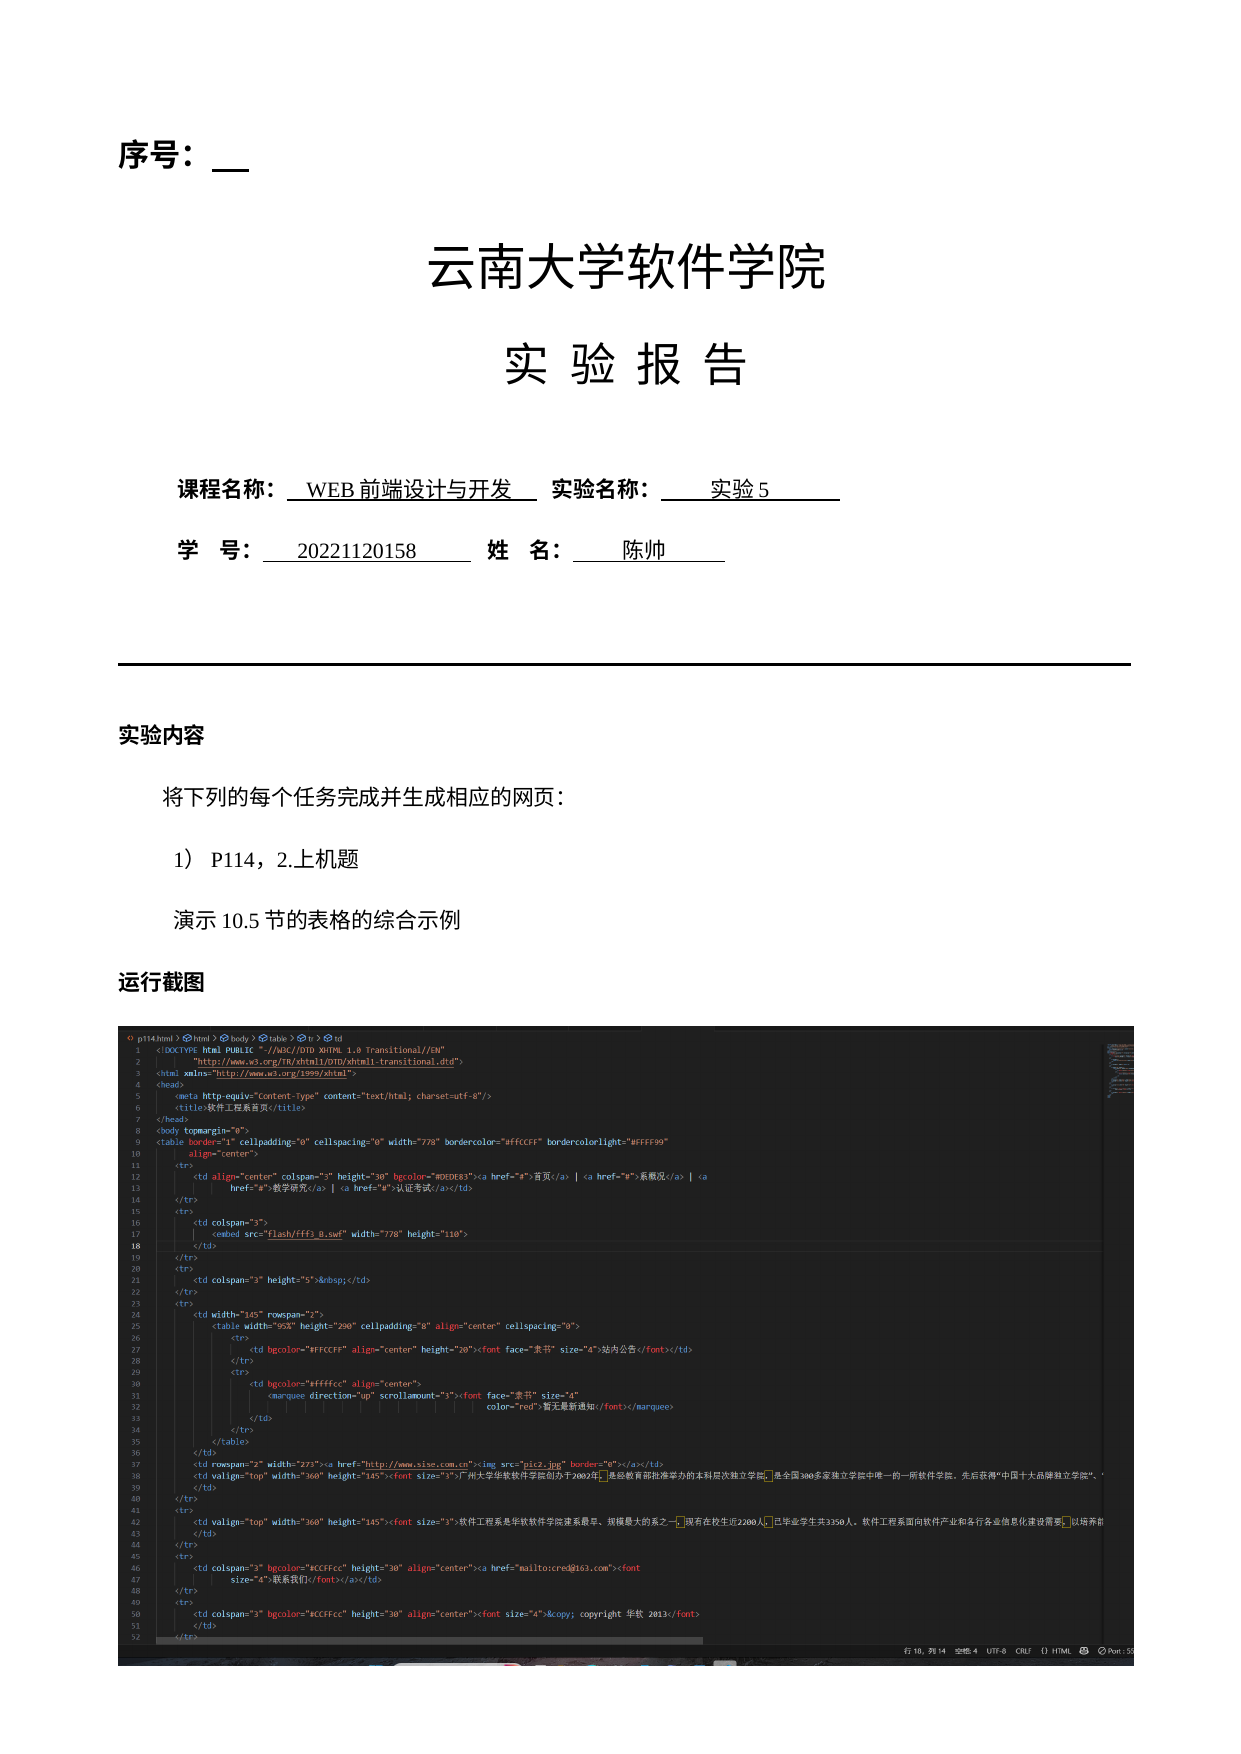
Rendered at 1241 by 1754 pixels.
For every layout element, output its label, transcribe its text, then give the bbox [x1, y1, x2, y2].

text 实 验 报 告 [118, 312, 1134, 410]
text 序号： [118, 121, 1134, 186]
list P114，2.上机题 [173, 841, 1134, 874]
text 云南大学软件学院 [118, 215, 1134, 312]
text 实验内容 [118, 718, 1134, 751]
text 课程名称： WEB前端设计与开发 实验名称： 实验5 [177, 471, 1134, 504]
picture [118, 1026, 1134, 1666]
text 学 号： 20221120158 姓 名： 陈帅 [177, 533, 1134, 566]
text 将下列的每个任务完成并生成相应的网页： [118, 780, 1134, 812]
text 运行截图 [118, 965, 1134, 997]
text 演示10.5节的表格的综合示例 [173, 903, 1134, 936]
